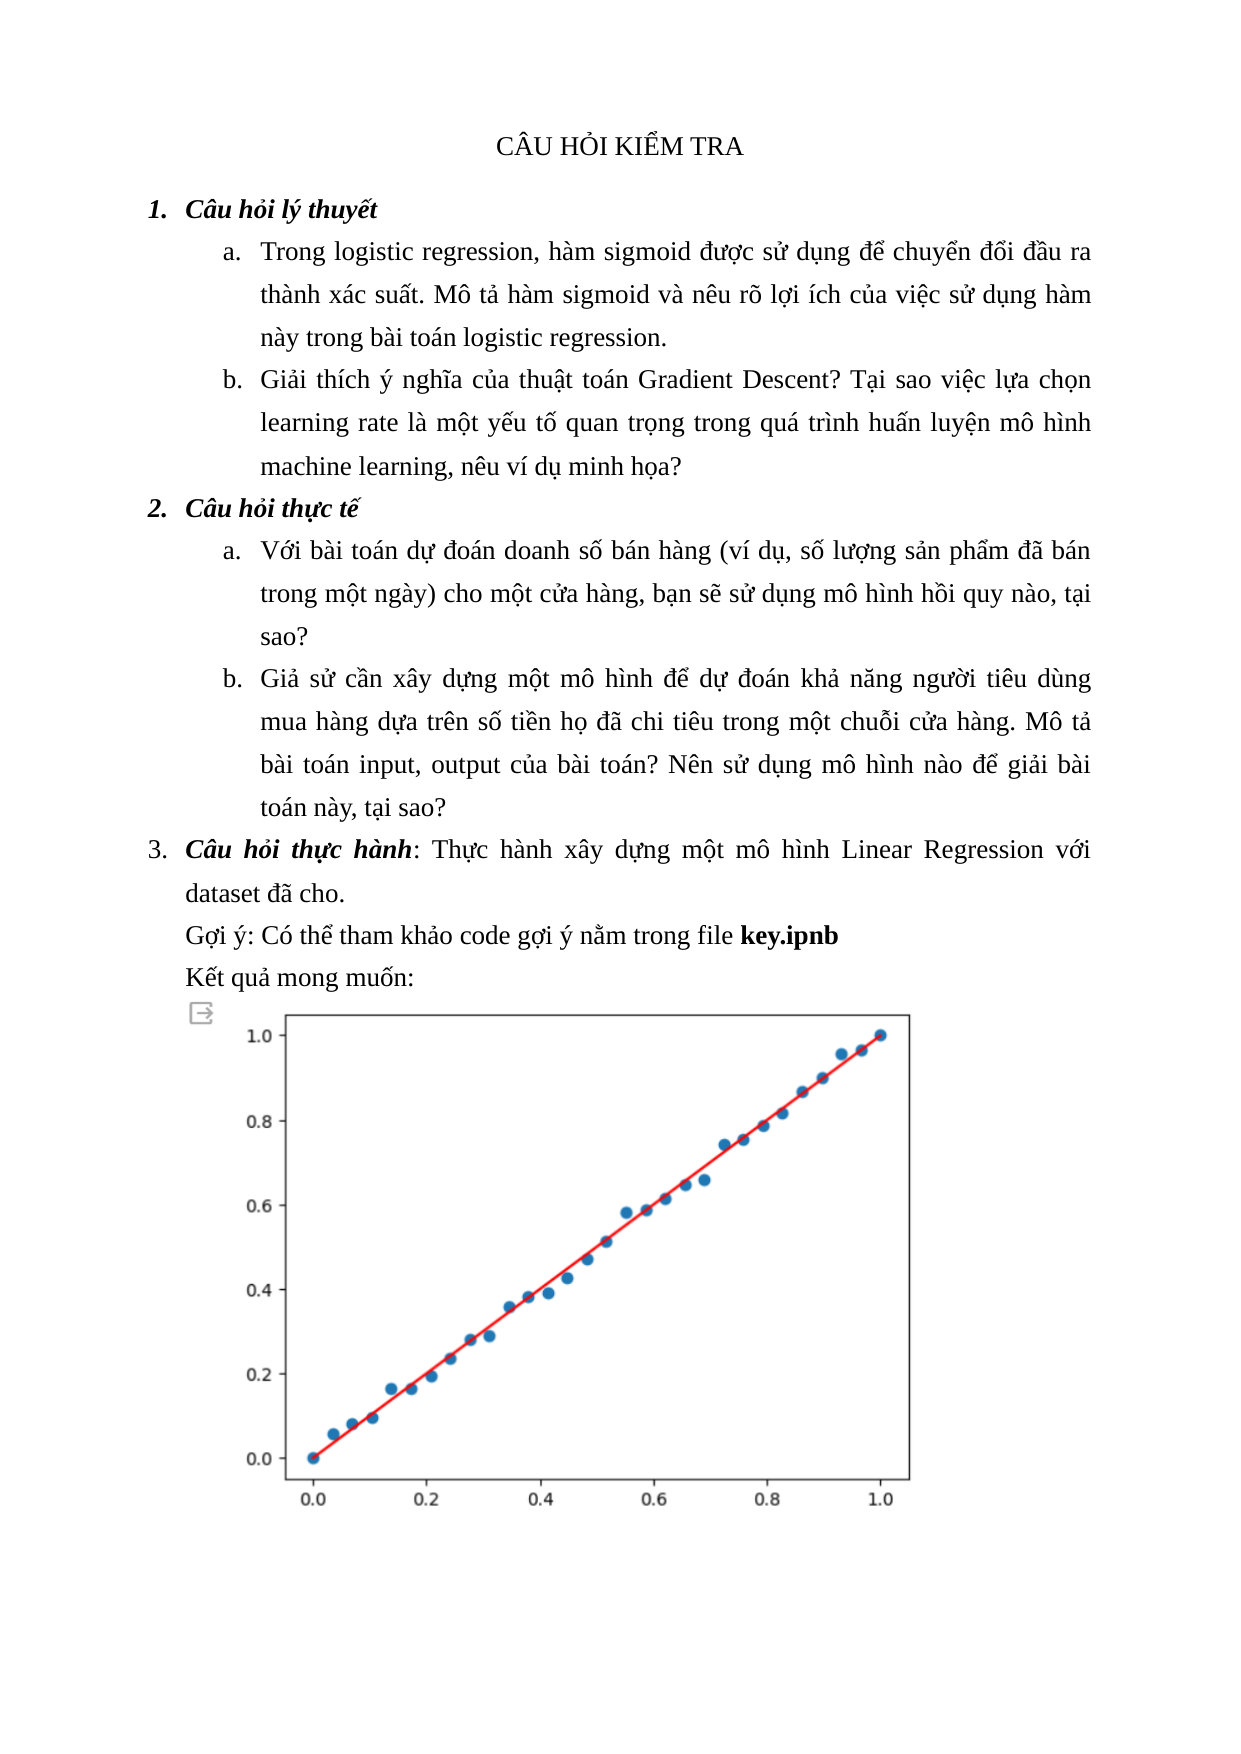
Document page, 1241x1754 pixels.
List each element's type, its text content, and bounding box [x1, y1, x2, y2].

text CÂU HỎI KIỂM TRA [148, 127, 1092, 164]
list Giải thích ý nghĩa của thuật toán Gradient Descent? Tại sao việc lựa chọn learning rate là một yếu tố quan trọng trong quá trình huấn luyện mô hình machine learning, nêu ví dụ minh họa? [223, 360, 1092, 484]
list Câu hỏi lý thuyết [148, 190, 1092, 227]
list Gợi ý: Có thể tham khảo code gợi ý nằm trong file key.ipnb [185, 916, 1092, 953]
list Câu hỏi thực tế [148, 489, 1092, 526]
list Kết quả mong muốn: [185, 958, 1092, 995]
list Giả sử cần xây dựng một mô hình để dự đoán khả năng người tiêu dùng mua hàng dựa trên số tiền họ đã chi tiêu trong một chuỗi cửa hàng. Mô tả bài toán input, output của bài toán? Nên sử dụng mô hình nào để giải bài toán này, tại sao? [223, 659, 1092, 826]
picture [185, 1000, 1071, 1554]
list Trong logistic regression, hàm sigmoid được sử dụng để chuyển đổi đầu ra thành xác suất. Mô tả hàm sigmoid và nêu rõ lợi ích của việc sử dụng hàm này trong bài toán logistic regression. [223, 232, 1092, 356]
list Câu hỏi thực hành: Thực hành xây dựng một mô hình Linear Regression với dataset đã cho. [148, 831, 1092, 911]
list Với bài toán dự đoán doanh số bán hàng (ví dụ, số lượng sản phẩm đã bán trong một ngày) cho một cửa hàng, bạn sẽ sử dụng mô hình hồi quy nào, tại sao? [223, 531, 1092, 654]
